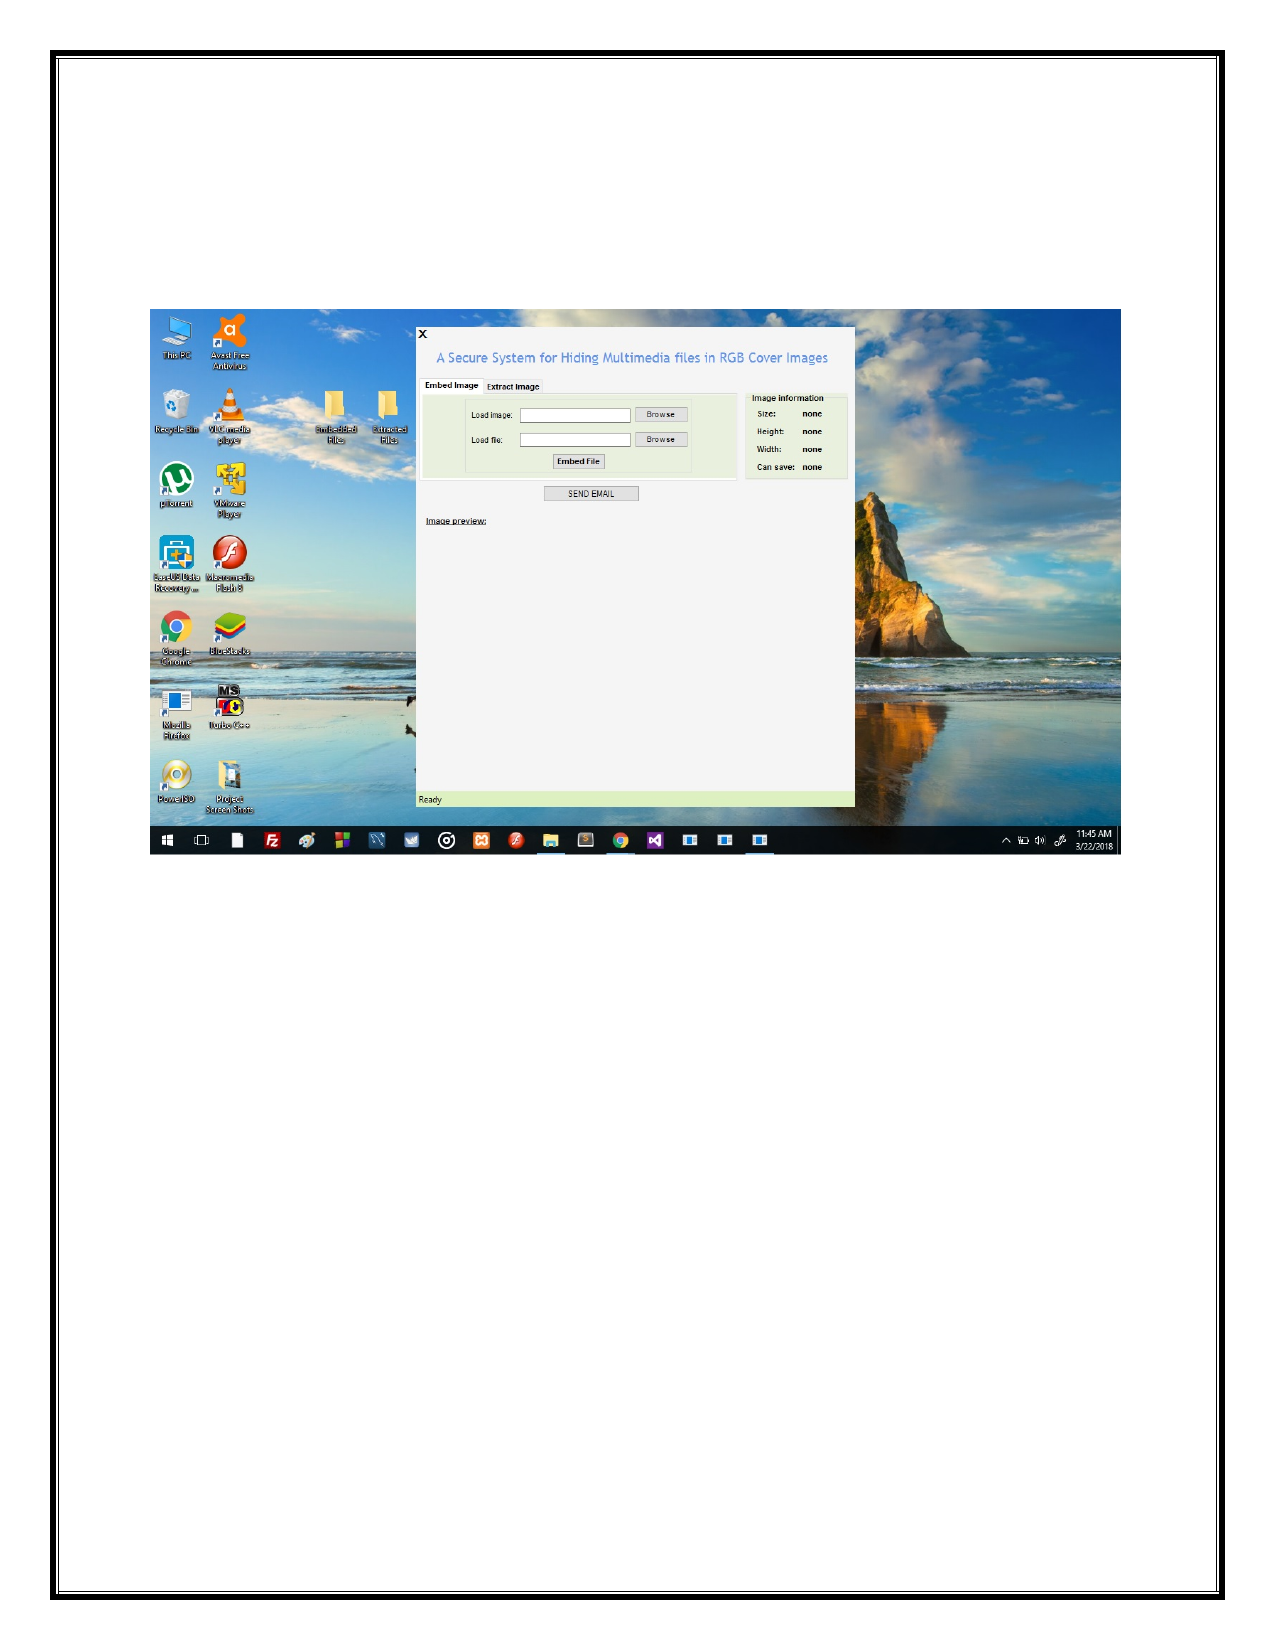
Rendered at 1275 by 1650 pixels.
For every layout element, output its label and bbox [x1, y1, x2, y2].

picture [150, 309, 1125, 857]
